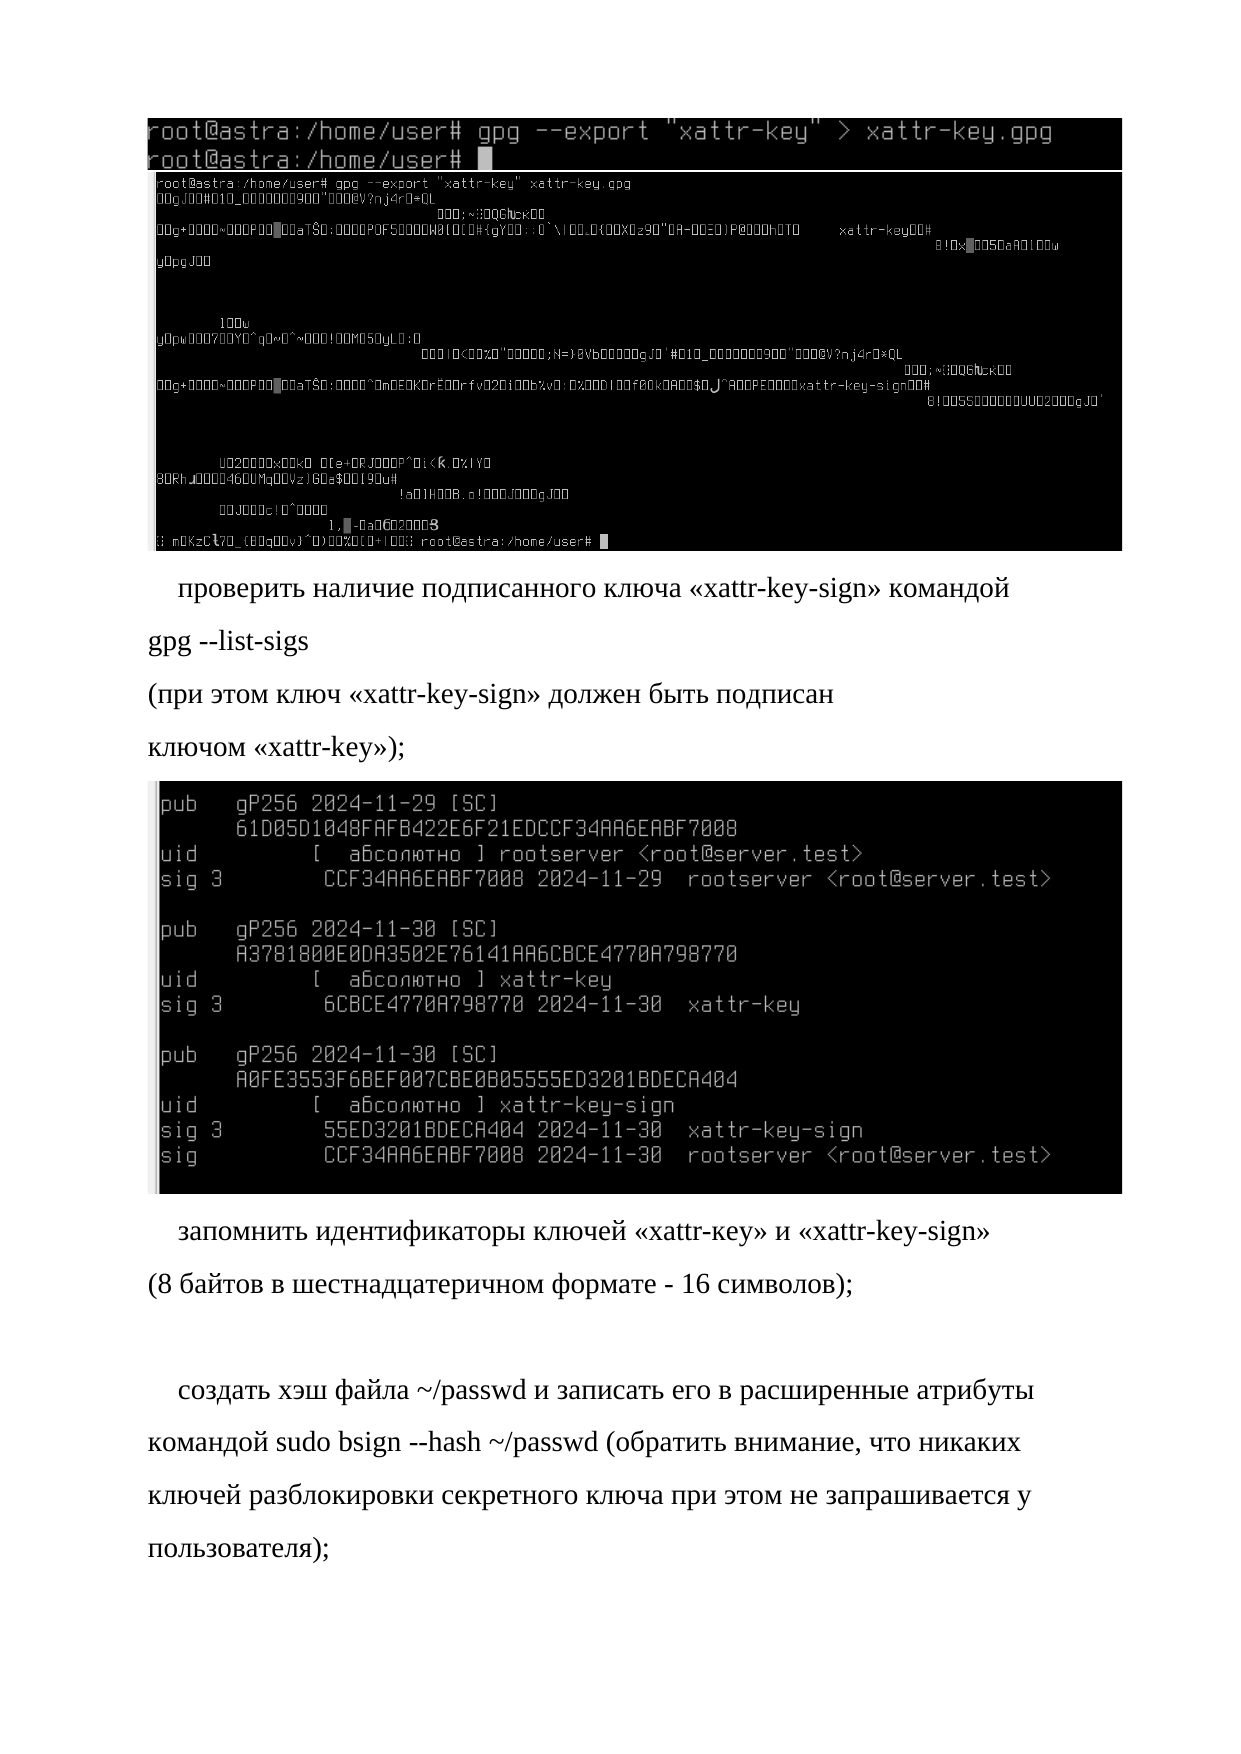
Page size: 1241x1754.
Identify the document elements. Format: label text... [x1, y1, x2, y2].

text gpg --list-sigs [148, 623, 1152, 657]
text командой sudo bsign --hash ~/passwd (обратить внимание, что никаких [148, 1424, 1152, 1458]
text  запомнить идентификаторы ключей «xattr-кеу» и «xattr-key-sign» [148, 1213, 1152, 1247]
text  проверить наличие подписанного ключа «xattr-key-sign» командой [148, 570, 1152, 604]
picture [147, 781, 1123, 1194]
text  создать хэш файла ~/passwd и записать его в расширенные атрибуты [148, 1372, 1152, 1405]
text (8 байтов в шестнадцатеричном формате - 16 символов); [148, 1266, 1152, 1300]
text (при этом ключ «xattr-key-sign» должен быть подписан [148, 676, 1152, 709]
picture [147, 118, 1123, 170]
picture [147, 172, 1123, 551]
text пользователя); [148, 1530, 1152, 1564]
text ключом «xattr-key»); [148, 729, 1152, 762]
text ключей разблокировки секретного ключа при этом не запрашивается у [148, 1477, 1152, 1511]
